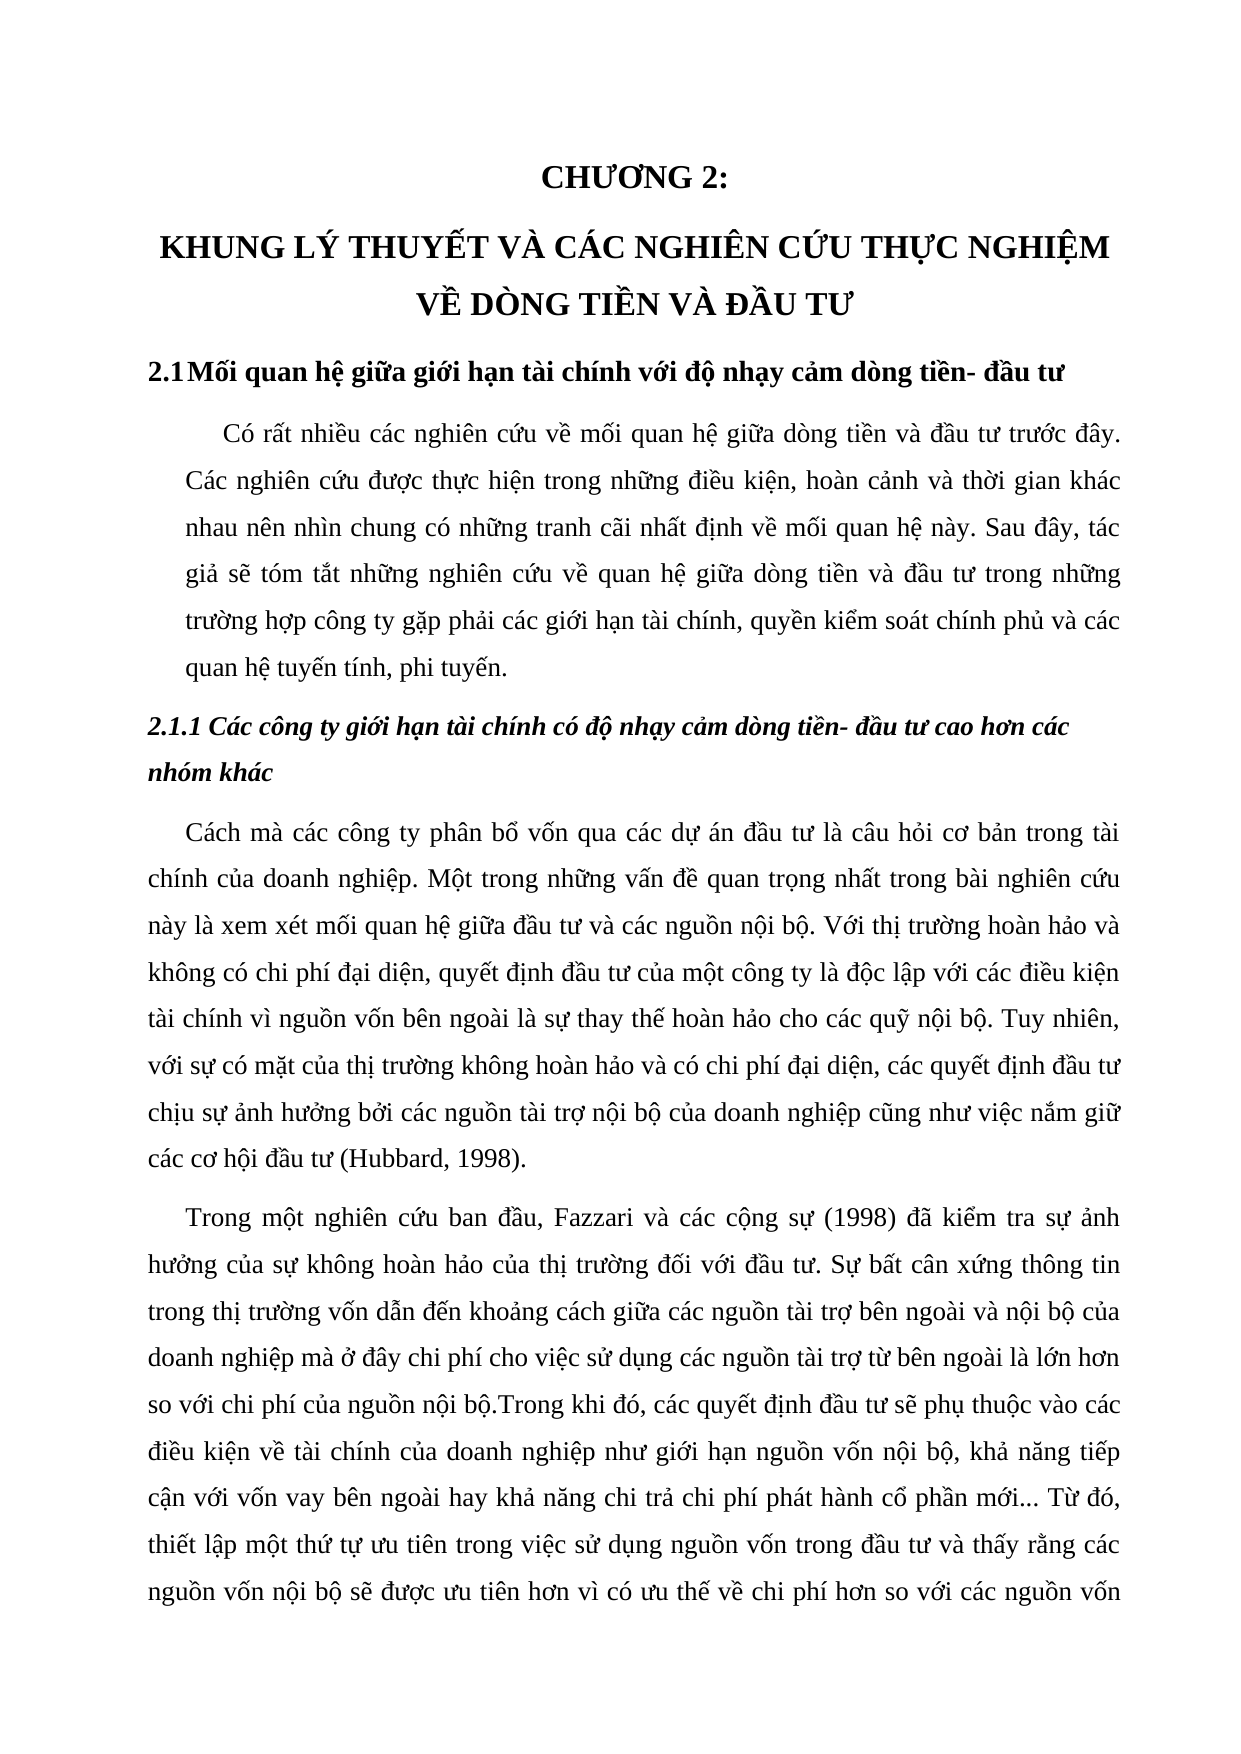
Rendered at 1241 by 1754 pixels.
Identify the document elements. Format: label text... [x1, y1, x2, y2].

subtitle 2.1.1 Các công ty giới hạn tài chính có độ nhạy cảm dòng tiền- đầu tư cao hơn các nhóm khác [148, 710, 1122, 788]
text Cách mà các công ty phân bổ vốn qua các dự án đầu tư là câu hỏi cơ bản trong tài chính của doanh nghiệp. Một trong những vấn đề quan trọng nhất trong bài nghiên cứu này là xem xét mối quan hệ giữa đầu tư và các nguồn nội bộ. Với thị trường hoàn hảo và không có chi phí đại diện, quyết định đầu tư của một công ty là độc lập với các điều kiện tài chính vì nguồn vốn bên ngoài là sự thay thế hoàn hảo cho các quỹ nội bộ. Tuy nhiên, với sự có mặt của thị trường không hoàn hảo và có chi phí đại diện, các quyết định đầu tư chịu sự ảnh hưởng bởi các nguồn tài trợ nội bộ của doanh nghiệp cũng như việc nắm giữ các cơ hội đầu tư (Hubbard, 1998). [148, 816, 1122, 1173]
subtitle Mối quan hệ giữa giới hạn tài chính với độ nhạy cảm dòng tiền- đầu tư [148, 354, 1122, 388]
subtitle CHƯƠNG 2: [148, 157, 1122, 195]
subtitle KHUNG LÝ THUYẾT VÀ CÁC NGHIÊN CỨU THỰC NGHIỆM VỀ DÒNG TIỀN VÀ ĐẦU TƯ [148, 227, 1122, 323]
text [148, 1202, 1122, 1606]
text Có rất nhiều các nghiên cứu về mối quan hệ giữa dòng tiền và đầu tư trước đây. Các nghiên cứu được thực hiện trong những điều kiện, hoàn cảnh và thời gian khác nhau nên nhìn chung có những tranh cãi nhất định về mối quan hệ này. Sau đây, tác giả sẽ tóm tắt những nghiên cứu về quan hệ giữa dòng tiền và đầu tư trong những trường hợp công ty gặp phải các giới hạn tài chính, quyền kiểm soát chính phủ và các quan hệ tuyến tính, phi tuyến. [185, 417, 1122, 682]
